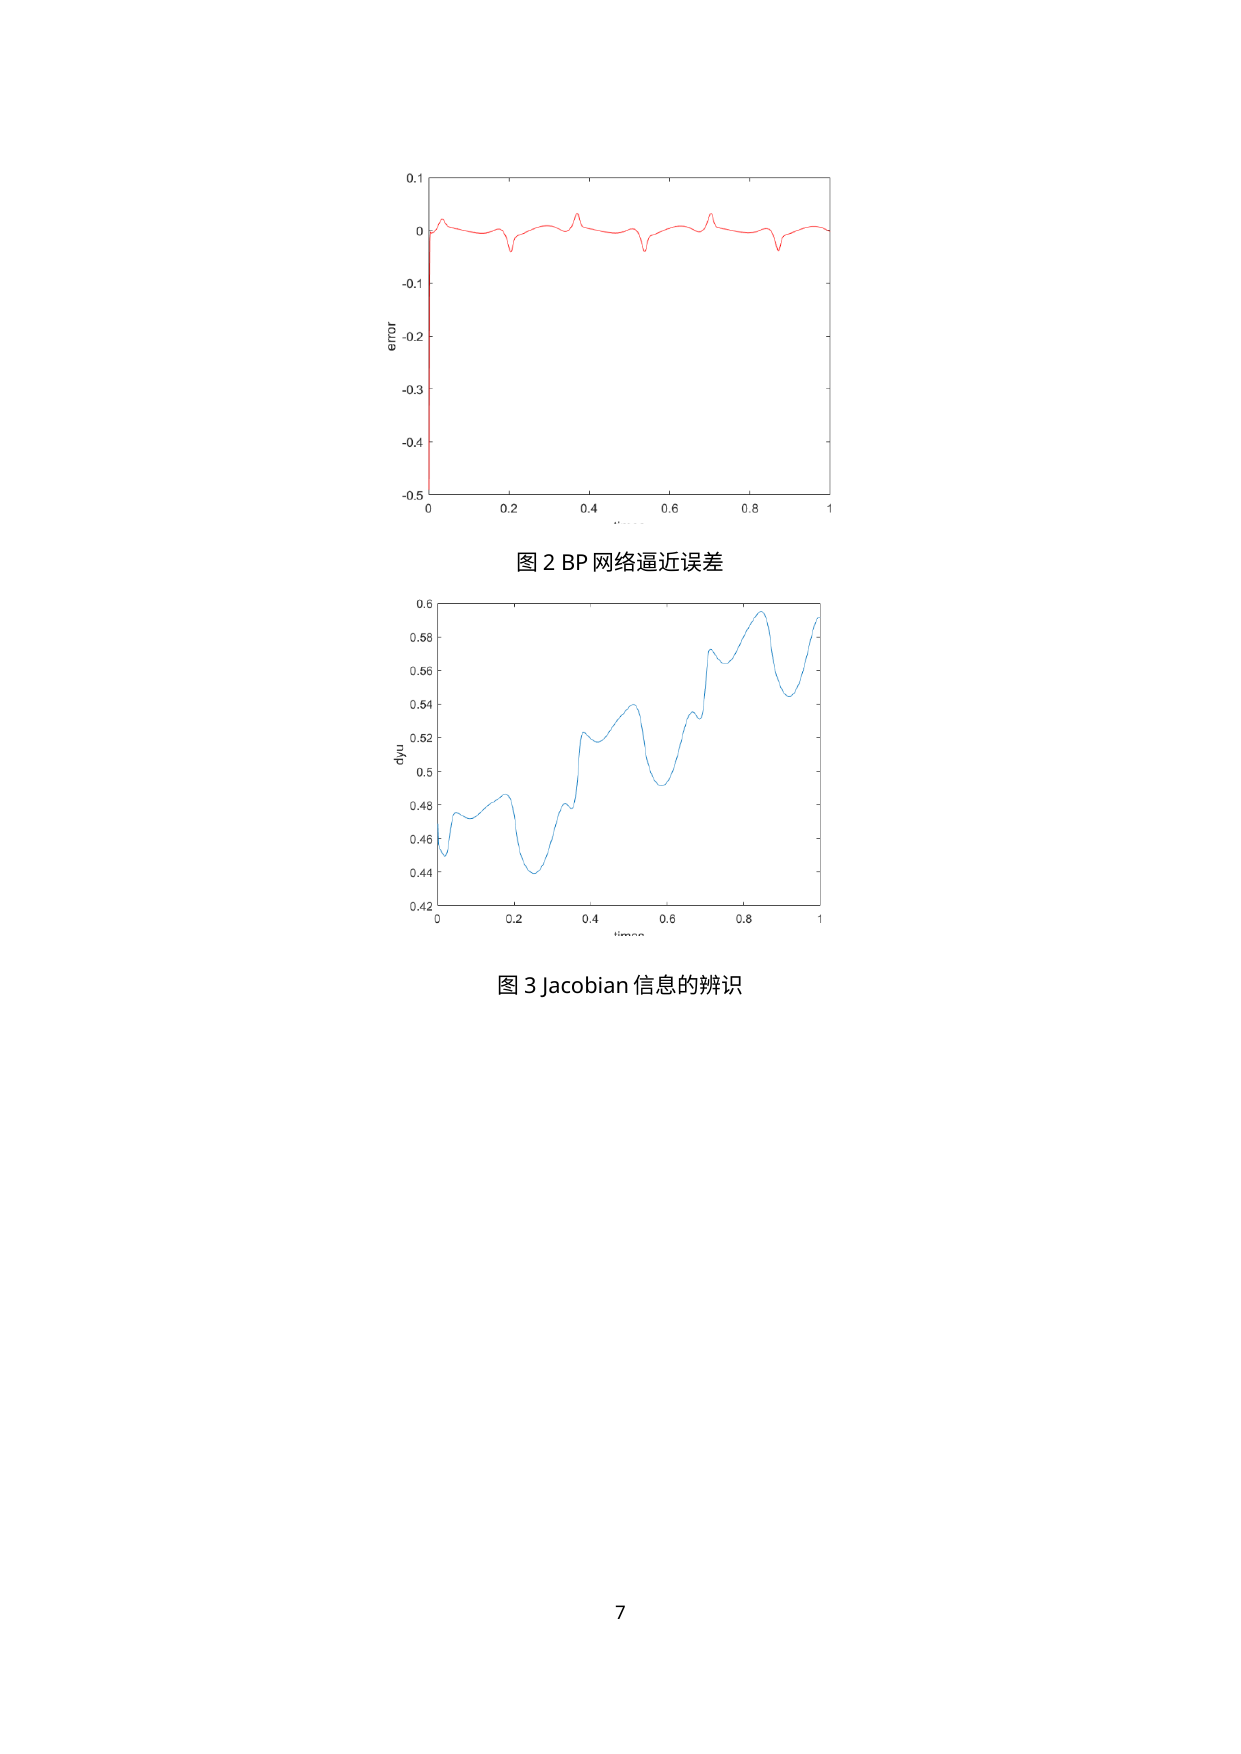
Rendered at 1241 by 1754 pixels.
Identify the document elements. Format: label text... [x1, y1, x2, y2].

picture [361, 161, 879, 524]
picture [373, 585, 867, 936]
text 图3 Jacobian信息的辨识 [187, 967, 1053, 1001]
text 图2 BP网络逼近误差 [187, 544, 1053, 578]
